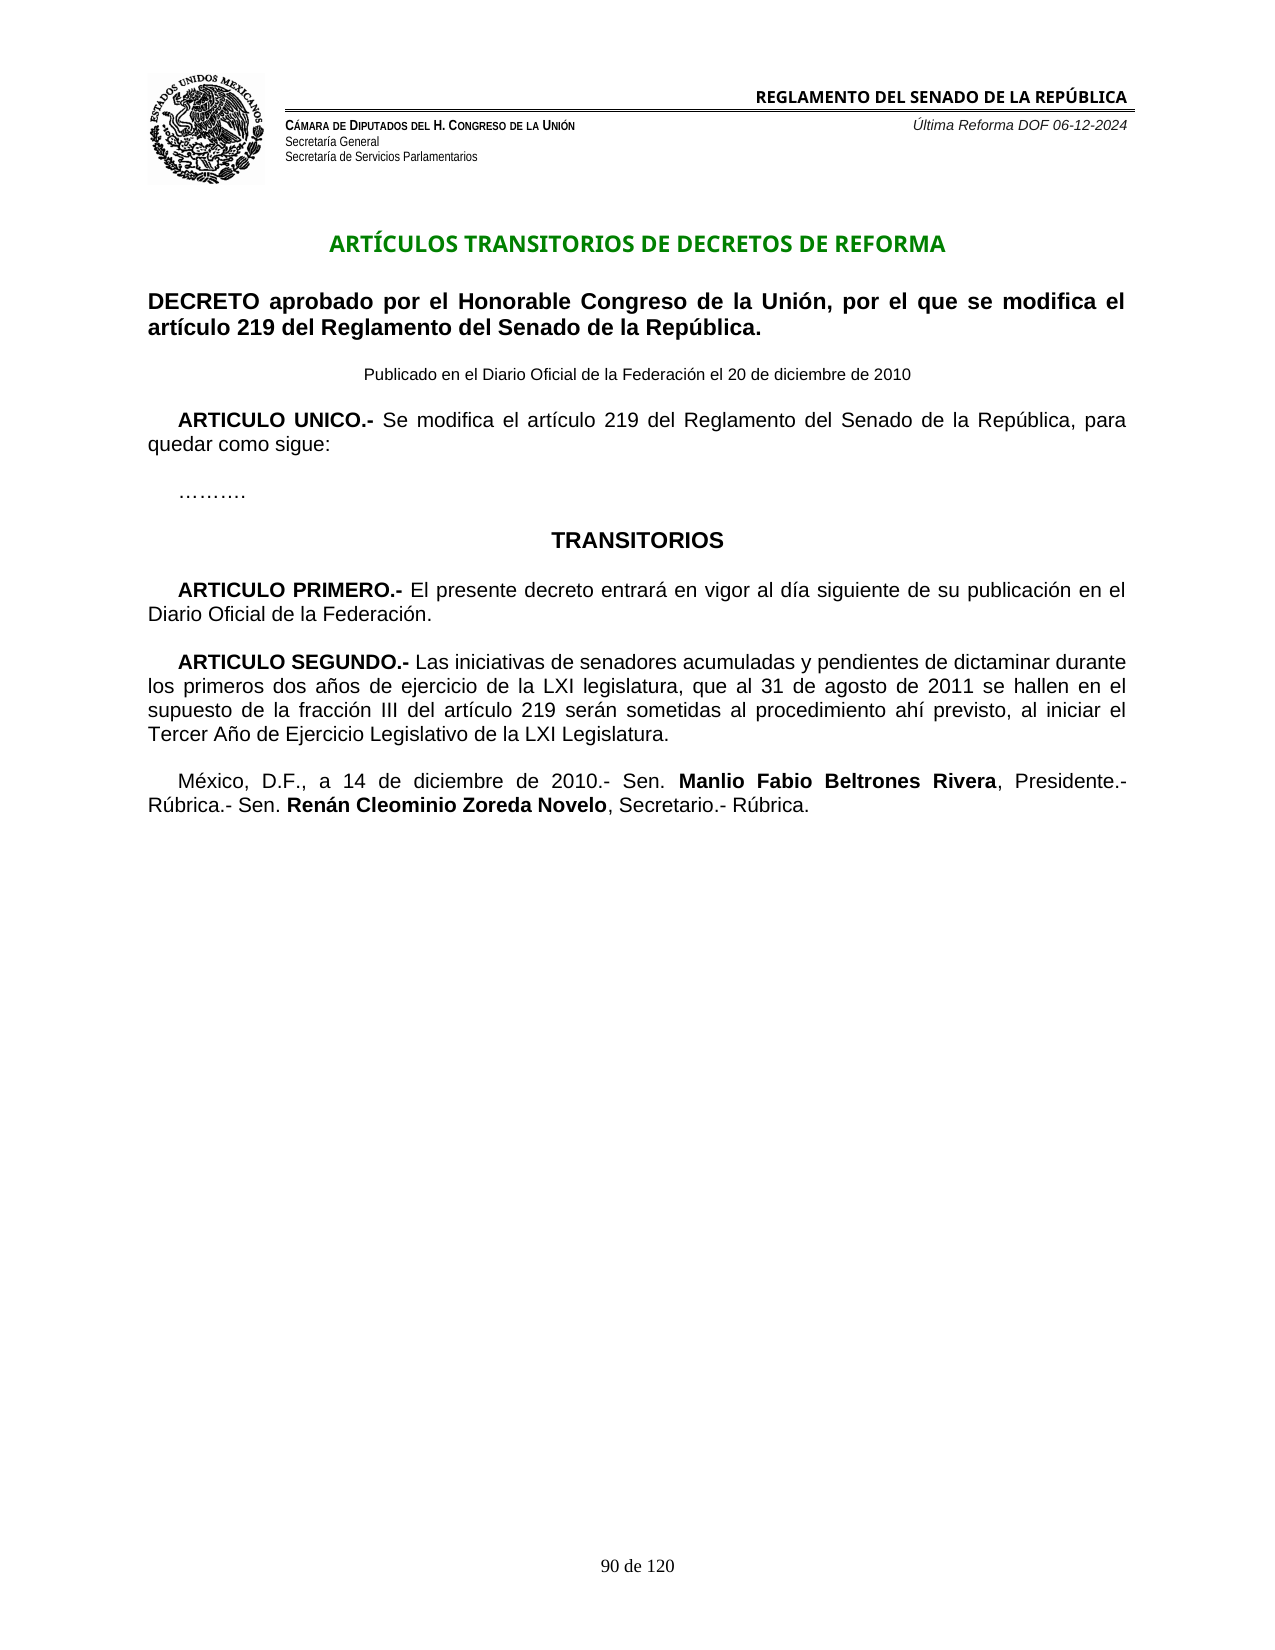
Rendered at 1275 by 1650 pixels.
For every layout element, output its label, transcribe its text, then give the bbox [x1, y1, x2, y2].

text TRANSITORIOS [148, 527, 1127, 554]
text ARTÍCULOS TRANSITORIOS DE DECRETOS DE REFORMA [148, 228, 1127, 259]
text ARTICULO SEGUNDO.- Las iniciativas de senadores acumuladas y pendientes de dictaminar durante los primeros dos años de ejercicio de la LXI legislatura, que al 31 de agosto de 2011 se hallen en el supuesto de la fracción III del artículo 219 serán sometidas al procedimiento ahí previsto, al iniciar el Tercer Año de Ejercicio Legislativo de la LXI Legislatura. [148, 649, 1127, 745]
text ………. [148, 479, 1127, 503]
text ARTICULO PRIMERO.- El presente decreto entrará en vigor al día siguiente de su publicación en el Diario Oficial de la Federación. [148, 578, 1127, 626]
text Publicado en el Diario Oficial de la Federación el 20 de diciembre de 2010 [148, 364, 1127, 383]
text México, D.F., a 14 de diciembre de 2010.- Sen. Manlio Fabio Beltrones Rivera, Presidente.- Rúbrica.- Sen. Renán Cleominio Zoreda Novelo, Secretario.- Rúbrica. [148, 769, 1127, 817]
text DECRETO aprobado por el Honorable Congreso de la Unión, por el que se modifica el artículo 219 del Reglamento del Senado de la República. [148, 288, 1127, 340]
text ARTICULO UNICO.- Se modifica el artículo 219 del Reglamento del Senado de la República, para quedar como sigue: [148, 407, 1127, 455]
